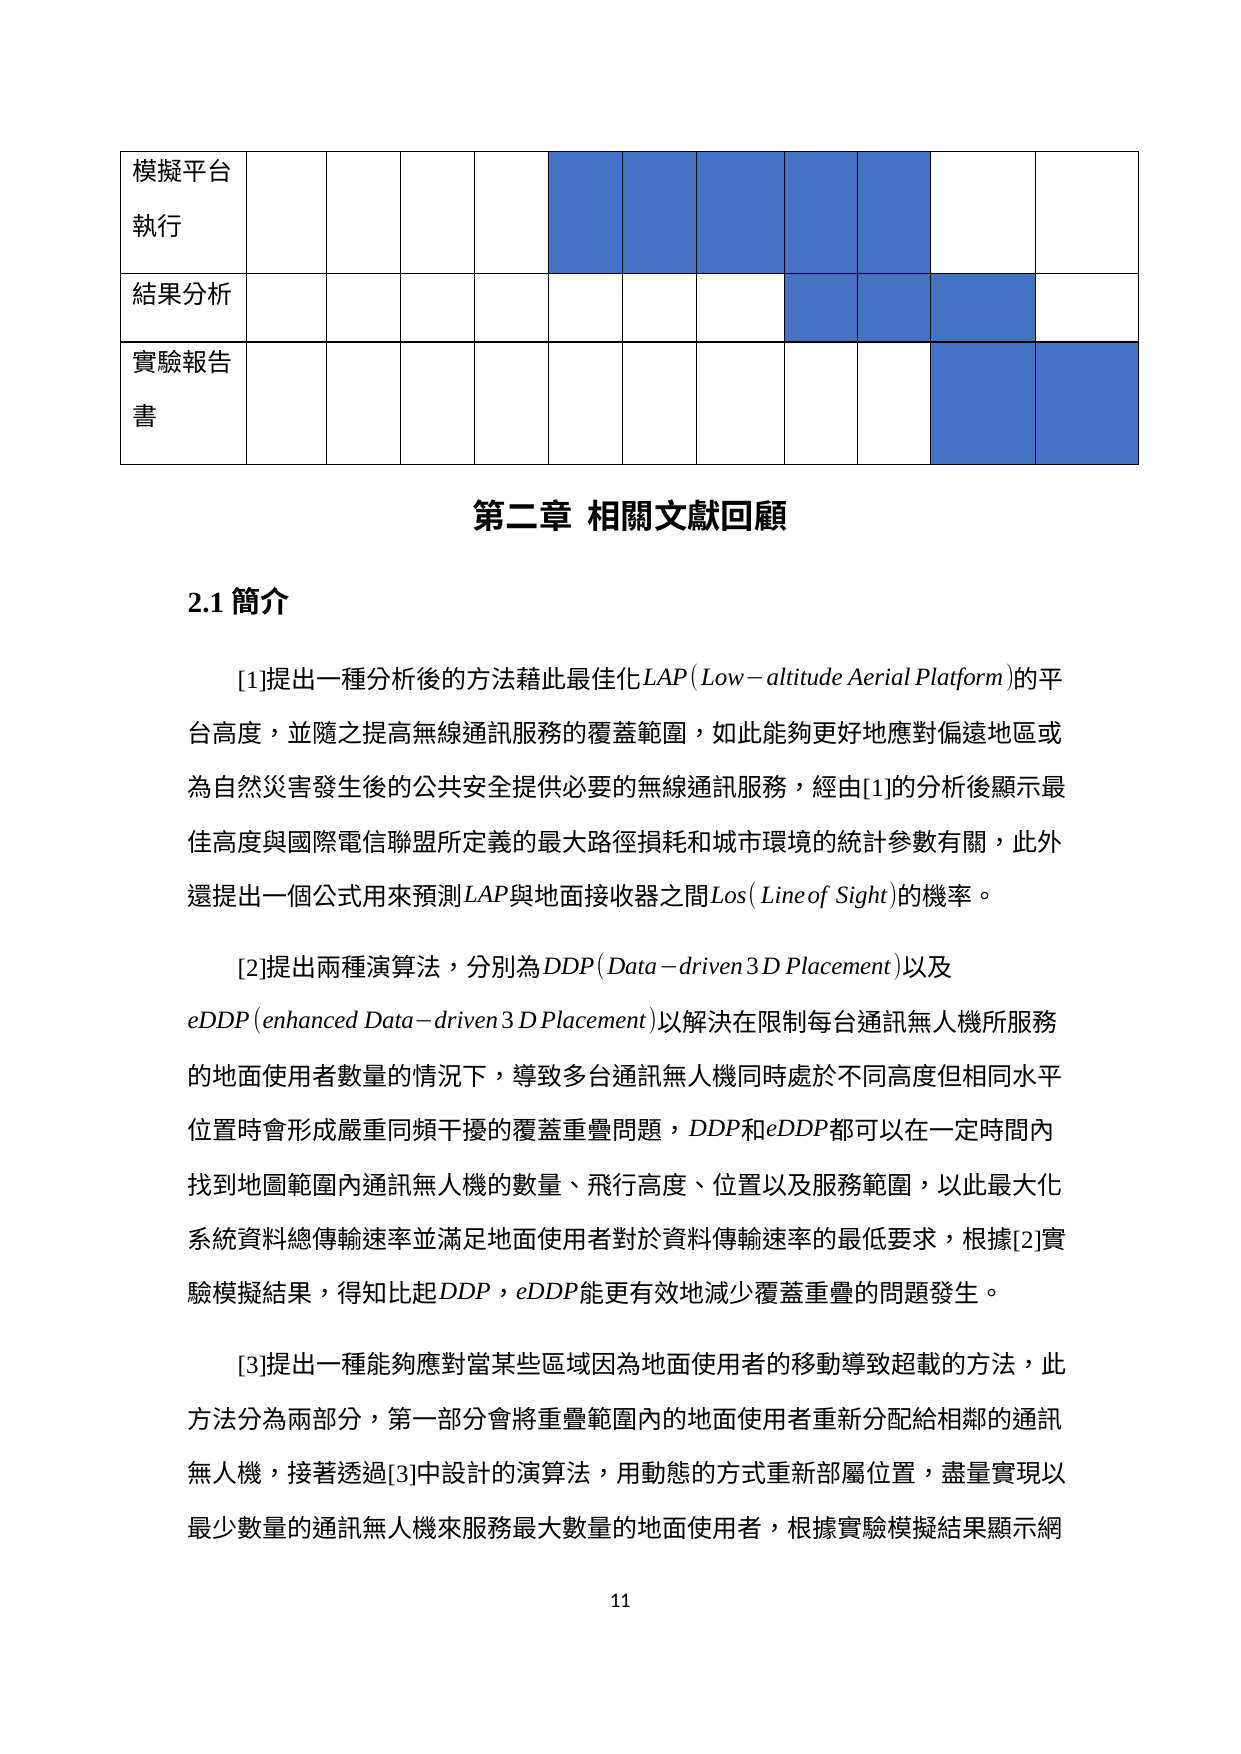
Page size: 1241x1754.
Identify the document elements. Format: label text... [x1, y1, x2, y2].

table_cell [931, 152, 1035, 273]
table_cell [1036, 343, 1138, 464]
table_cell [697, 343, 784, 464]
table_cell [858, 152, 930, 273]
table_cell [401, 274, 474, 341]
table_cell 結果分析 [121, 274, 246, 341]
table_cell [858, 343, 930, 464]
table_cell [475, 274, 548, 341]
table_cell [1036, 274, 1138, 341]
table_cell [401, 343, 474, 464]
table_cell [1036, 152, 1138, 273]
table_cell [549, 343, 622, 464]
table_cell [931, 343, 1035, 464]
table_cell 模擬平台執行 [121, 152, 246, 273]
table_cell [858, 274, 930, 341]
table_cell [327, 274, 400, 341]
table_cell [475, 343, 548, 464]
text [187, 1345, 1072, 1544]
table_cell [475, 152, 548, 273]
table_cell [785, 152, 857, 273]
table_cell [549, 274, 622, 341]
table_cell [247, 274, 326, 341]
table_cell [931, 274, 1035, 341]
table_cell [247, 152, 326, 273]
table_cell [549, 152, 622, 273]
table_cell [623, 343, 696, 464]
table_cell [697, 152, 784, 273]
table_cell [623, 152, 696, 273]
table_cell 實驗報告書 [121, 343, 246, 464]
table_cell [785, 274, 857, 341]
text [1]提出一種分析後的方法藉此最佳化的平台高度，並隨之提高無線通訊服務的覆蓋範圍，如此能夠更好地應對偏遠地區或為自然災害發生後的公共安全提供必要的無線通訊服務，經由[1]的分析後顯示最佳高度與國際電信聯盟所定義的最大路徑損耗和城市環境的統計參數有關，此外還提出一個公式用來預測與地面接收器之間的機率。 [187, 659, 1072, 913]
table_cell [327, 152, 400, 273]
table_cell [327, 343, 400, 464]
table_cell [623, 274, 696, 341]
table_cell [247, 343, 326, 464]
table_cell [697, 274, 784, 341]
table_cell [785, 343, 857, 464]
table_cell [401, 152, 474, 273]
text [2]提出兩種演算法，分別為以及以解決在限制每台通訊無人機所服務的地面使用者數量的情況下，導致多台通訊無人機同時處於不同高度但相同水平位置時會形成嚴重同頻干擾的覆蓋重疊問題，和都可以在一定時間內找到地圖範圍內通訊無人機的數量、飛行高度、位置以及服務範圍，以此最大化系統資料總傳輸速率並滿足地面使用者對於資料傳輸速率的最低要求，根據[2]實驗模擬結果，得知比起，能更有效地減少覆蓋重疊的問題發生。 [187, 948, 1072, 1310]
text 第二章 相關文獻回顧 [187, 490, 1072, 538]
text 2.1 簡介 [187, 579, 1072, 621]
